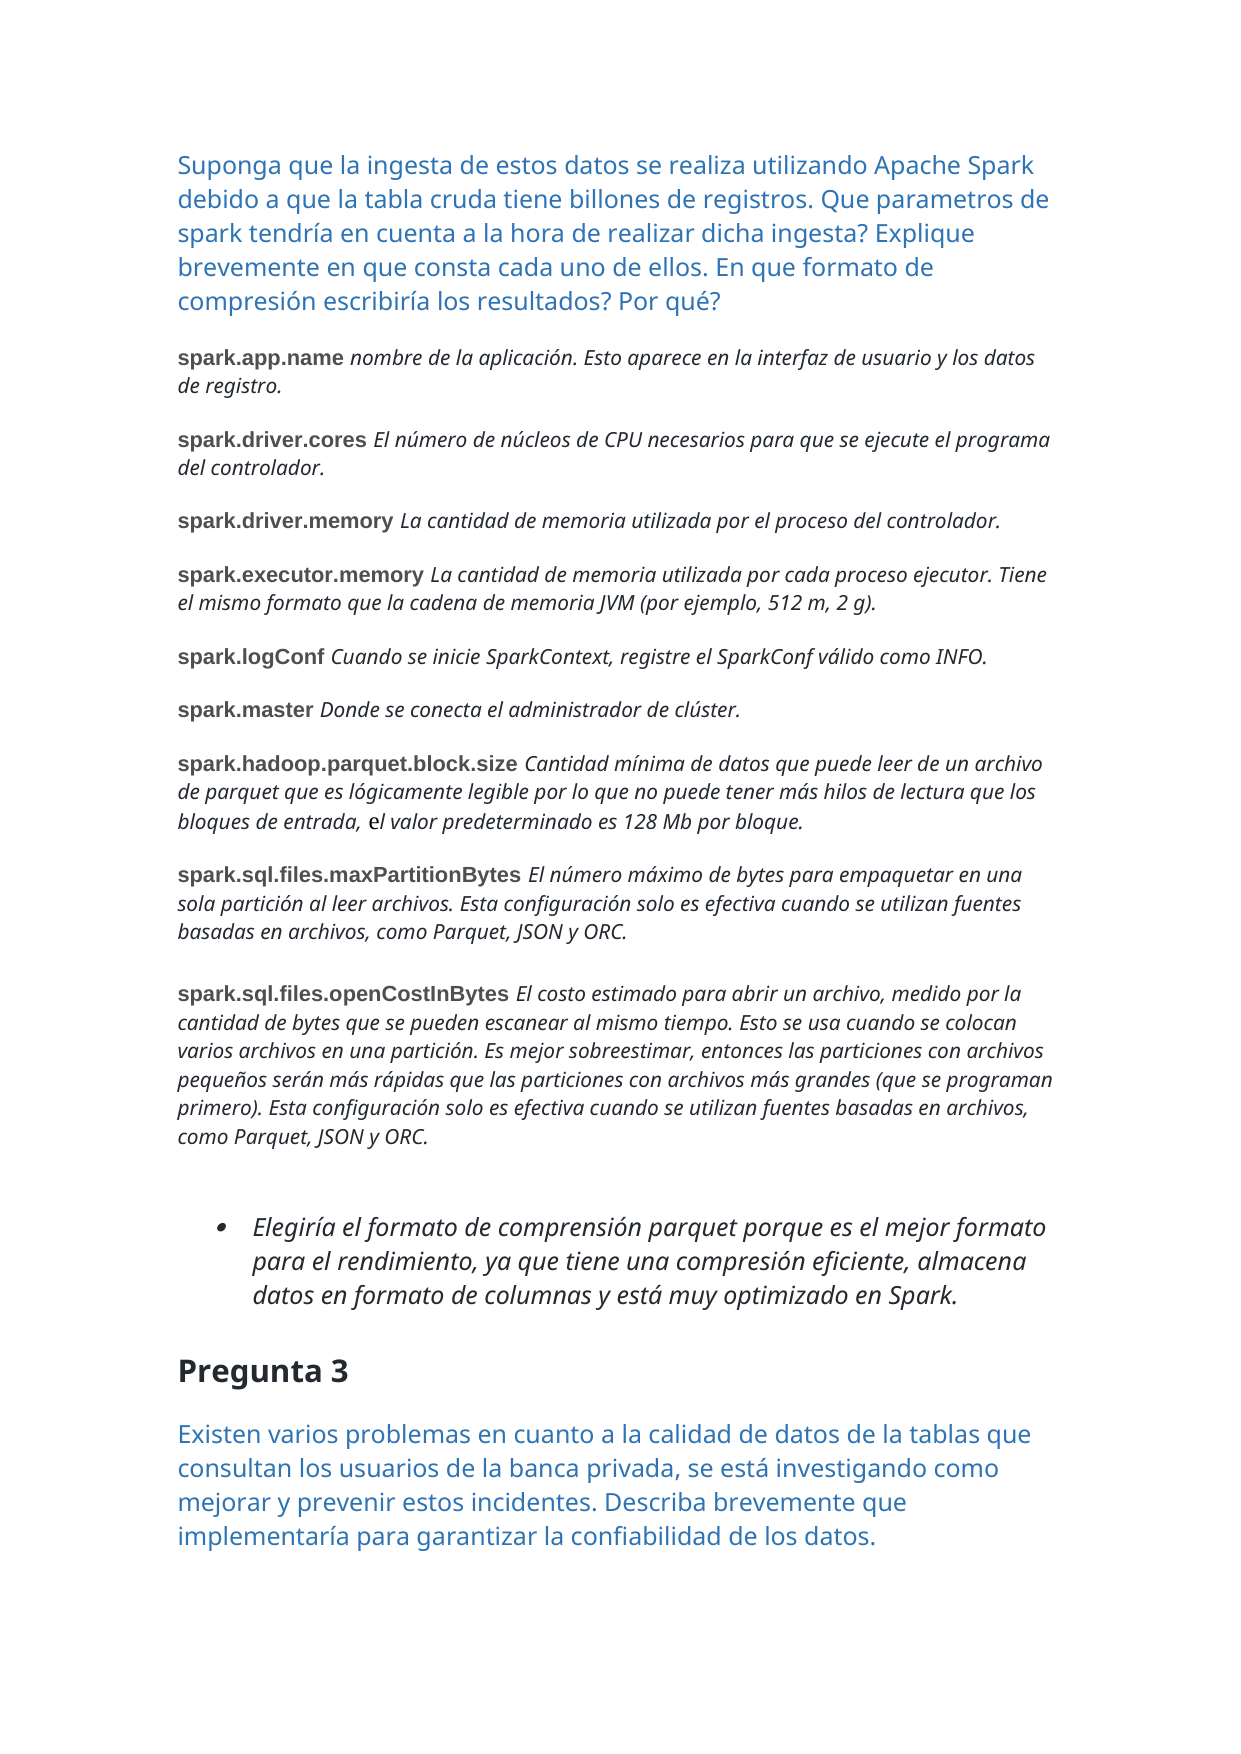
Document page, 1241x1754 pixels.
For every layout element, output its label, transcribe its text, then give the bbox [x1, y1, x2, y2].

text spark.logConf Cuando se inicie SparkContext, registre el SparkConf válido como INFO. [177, 642, 1063, 670]
text Suponga que la ingesta de estos datos se realiza utilizando Apache Spark debido a que la tabla cruda tiene billones de registros. Que parametros de spark tendría en cuenta a la hora de realizar dicha ingesta? Explique brevemente en que consta cada uno de ellos. En que formato de compresión escribiría los resultados? Por qué? [177, 148, 1063, 318]
text spark.master Donde se conecta el administrador de clúster. [177, 695, 1063, 724]
subtitle Pregunta 3 [177, 1349, 1063, 1392]
text spark.executor.memory La cantidad de memoria utilizada por cada proceso ejecutor. Tiene el mismo formato que la cadena de memoria JVM (por ejemplo, 512 m, 2 g). [177, 560, 1063, 617]
text spark.app.name nombre de la aplicación. Esto aparece en la interfaz de usuario y los datos de registro. [177, 343, 1063, 400]
text spark.driver.memory La cantidad de memoria utilizada por el proceso del controlador. [177, 507, 1063, 535]
text spark.hadoop.parquet.block.size Cantidad mínima de datos que puede leer de un archivo de parquet que es lógicamente legible por lo que no puede tener más hilos de lectura que los bloques de entrada, el valor predeterminado es 128 Mb por bloque. [177, 749, 1063, 835]
text spark.sql.files.openCostInBytes El costo estimado para abrir un archivo, medido por la cantidad de bytes que se pueden escanear al mismo tiempo. Esto se usa cuando se colocan varios archivos en una partición. Es mejor sobreestimar, entonces las particiones con archivos pequeños serán más rápidas que las particiones con archivos más grandes (que se programan primero). Esta configuración solo es efectiva cuando se utilizan fuentes basadas en archivos, como Parquet, JSON y ORC. [177, 979, 1063, 1150]
list Elegiría el formato de comprensión parquet porque es el mejor formato para el rendimiento, ya que tiene una compresión eficiente, almacena datos en formato de columnas y está muy optimizado en Spark. [215, 1209, 1063, 1311]
text spark.sql.files.maxPartitionBytes El número máximo de bytes para empaquetar en una sola partición al leer archivos. Esta configuración solo es efectiva cuando se utilizan fuentes basadas en archivos, como Parquet, JSON y ORC. [177, 860, 1063, 946]
text spark.driver.cores El número de núcleos de CPU necesarios para que se ejecute el programa del controlador. [177, 425, 1063, 482]
text Existen varios problemas en cuanto a la calidad de datos de la tablas que consultan los usuarios de la banca privada, se está investigando como mejorar y prevenir estos incidentes. Describa brevemente que implementaría para garantizar la confiabilidad de los datos. [177, 1417, 1063, 1553]
